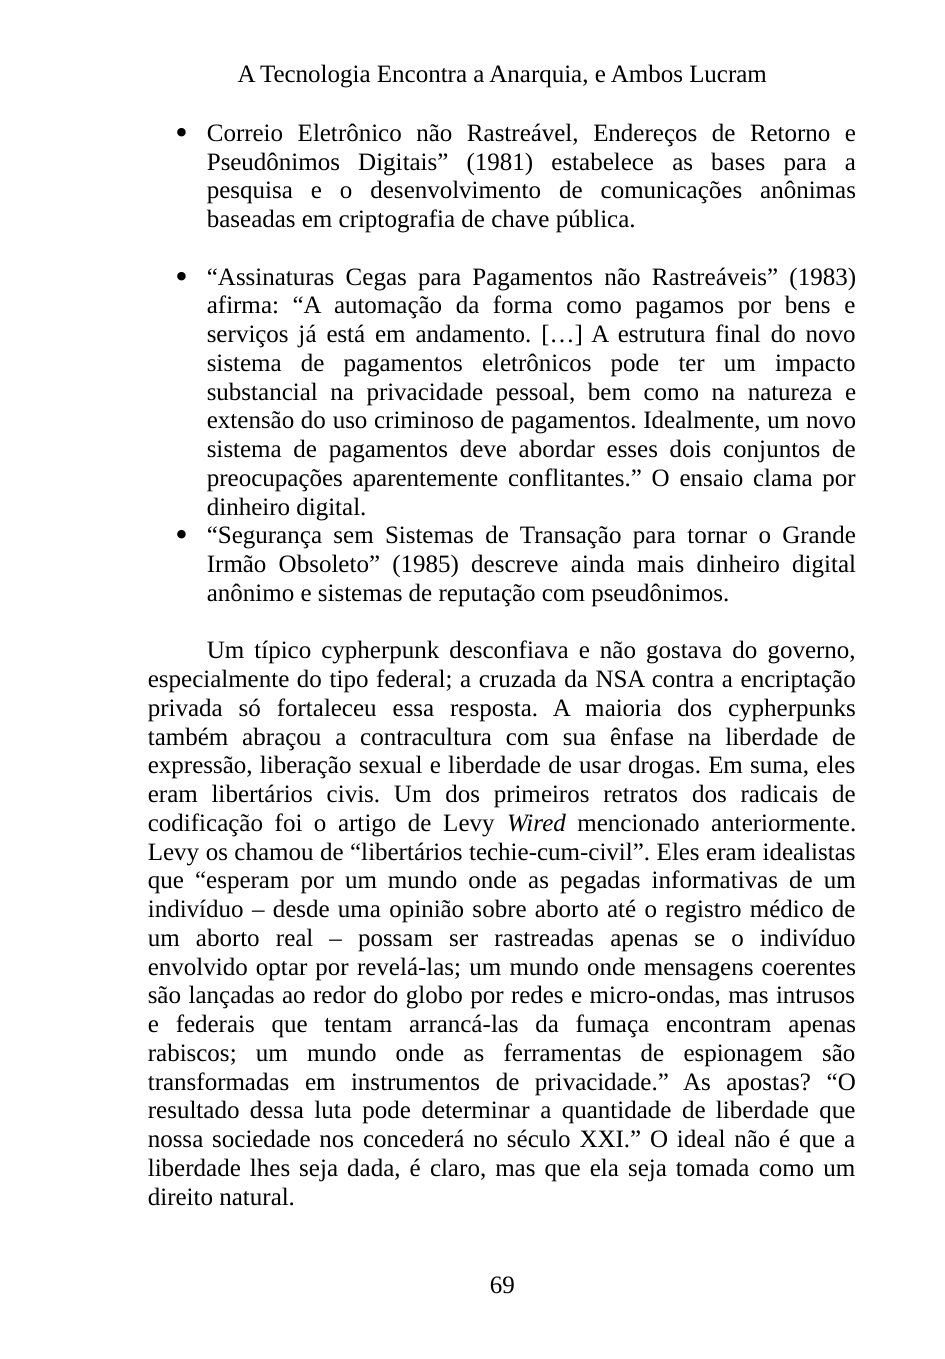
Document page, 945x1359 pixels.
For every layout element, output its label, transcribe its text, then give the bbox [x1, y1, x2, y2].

list Correio Eletrônico não Rastreável, Endereços de Retorno e Pseudônimos Digitais” (1981) estabelece as bases para a pesquisa e o desenvolvimento de comunicações anônimas baseadas em criptografia de chave pública. [177, 118, 856, 233]
list “Segurança sem Sistemas de Transação para tornar o Grande Irmão Obsoleto” (1985) descreve ainda mais dinheiro digital anônimo e sistemas de reputação com pseudônimos. [177, 521, 856, 607]
list “Assinaturas Cegas para Pagamentos não Rastreáveis” (1983) afirma: “A automação da forma como pagamos por bens e serviços já está em andamento. […] A estrutura final do novo sistema de pagamentos eletrônicos pode ter um impacto substancial na privacidade pessoal, bem como na natureza e extensão do uso criminoso de pagamentos. Idealmente, um novo sistema de pagamentos deve abordar esses dois conjuntos de preocupações aparentemente conflitantes.” O ensaio clama por dinheiro digital. [177, 262, 856, 521]
text Um típico cypherpunk desconfiava e não gostava do governo, especialmente do tipo federal; a cruzada da NSA contra a encriptação privada só fortaleceu essa resposta. A maioria dos cypherpunks também abraçou a contracultura com sua ênfase na liberdade de expressão, liberação sexual e liberdade de usar drogas. Em suma, eles eram libertários civis. Um dos primeiros retratos dos radicais de codificação foi o artigo de Levy Wired mencionado anteriormente. Levy os chamou de “libertários techie-cum-civil”. Eles eram idealistas que “esperam por um mundo onde as pegadas informativas de um indivíduo – desde uma opinião sobre aborto até o registro médico de um aborto real – possam ser rastreadas apenas se o indivíduo envolvido optar por revelá-las; um mundo onde mensagens coerentes são lançadas ao redor do globo por redes e micro-ondas, mas intrusos e federais que tentam arrancá-las da fumaça encontram apenas rabiscos; um mundo onde as ferramentas de espionagem são transformadas em instrumentos de privacidade.” As apostas? “O resultado dessa luta pode determinar a quantidade de liberdade que nossa sociedade nos concederá no século XXI.” O ideal não é que a liberdade lhes seja dada, é claro, mas que ela seja tomada como um direito natural. [148, 636, 856, 1211]
